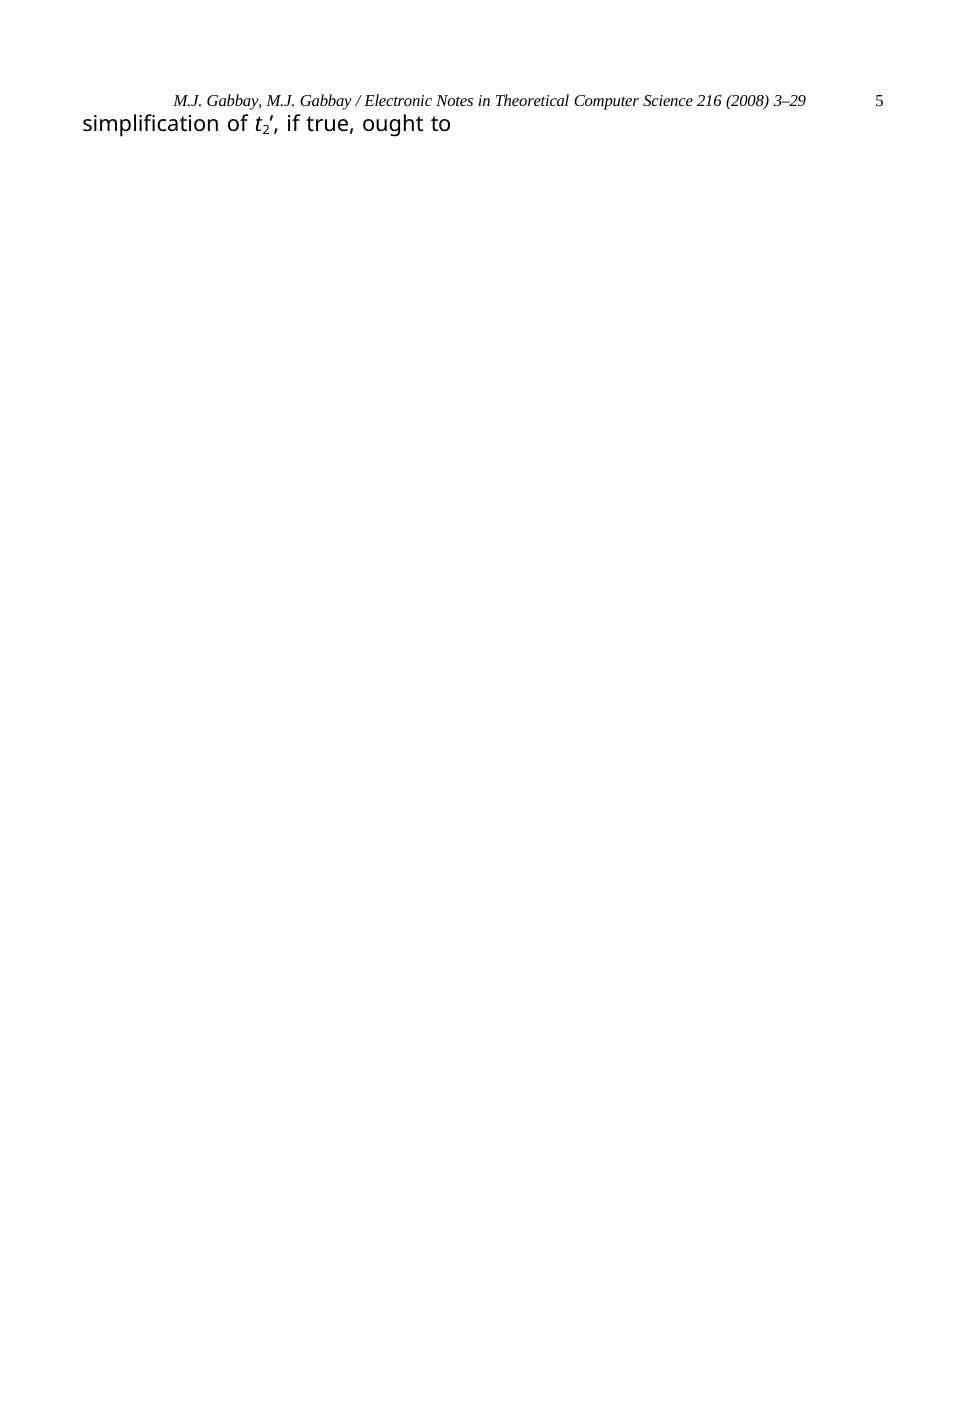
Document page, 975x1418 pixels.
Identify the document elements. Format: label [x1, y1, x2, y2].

text [82, 110, 882, 137]
